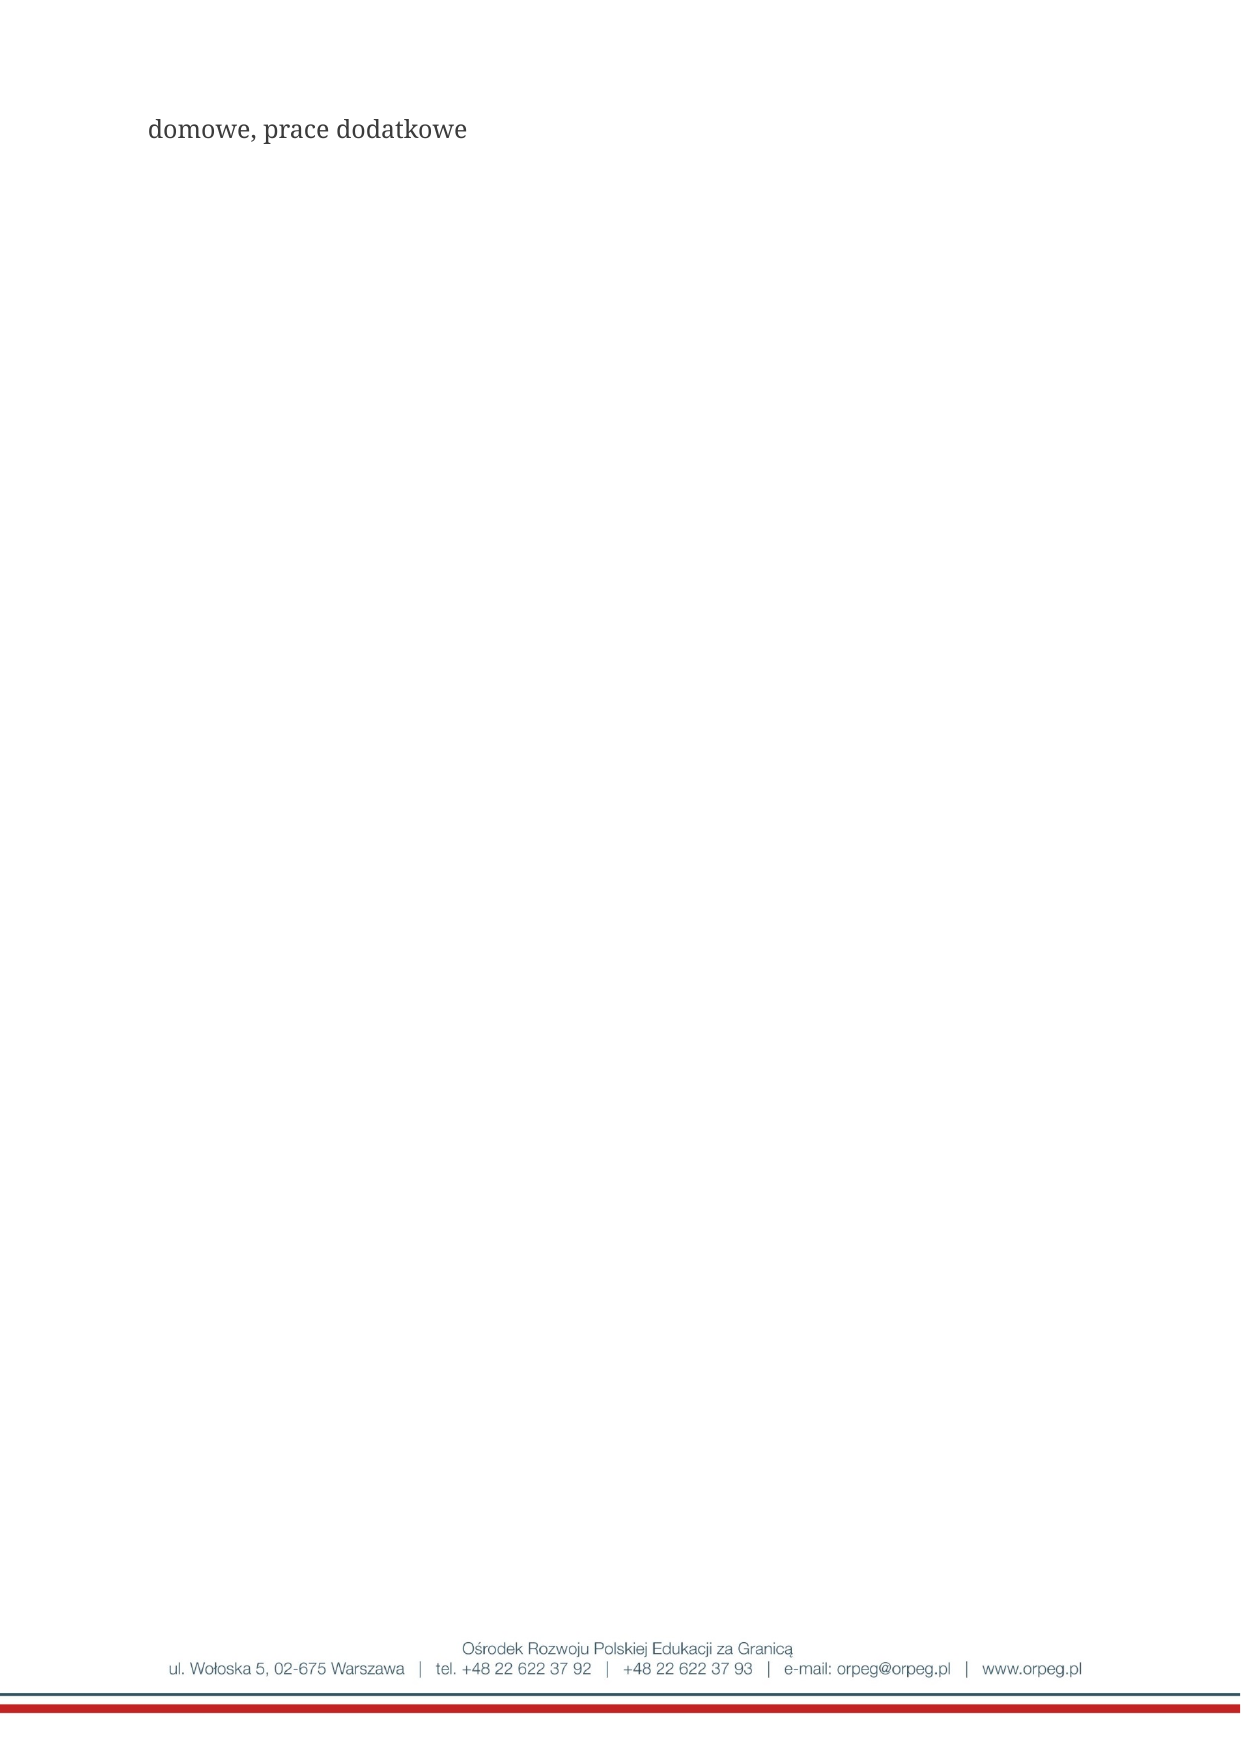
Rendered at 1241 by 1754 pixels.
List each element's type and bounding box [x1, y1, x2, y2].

text [148, 111, 1107, 146]
picture [0, 1620, 1241, 1746]
